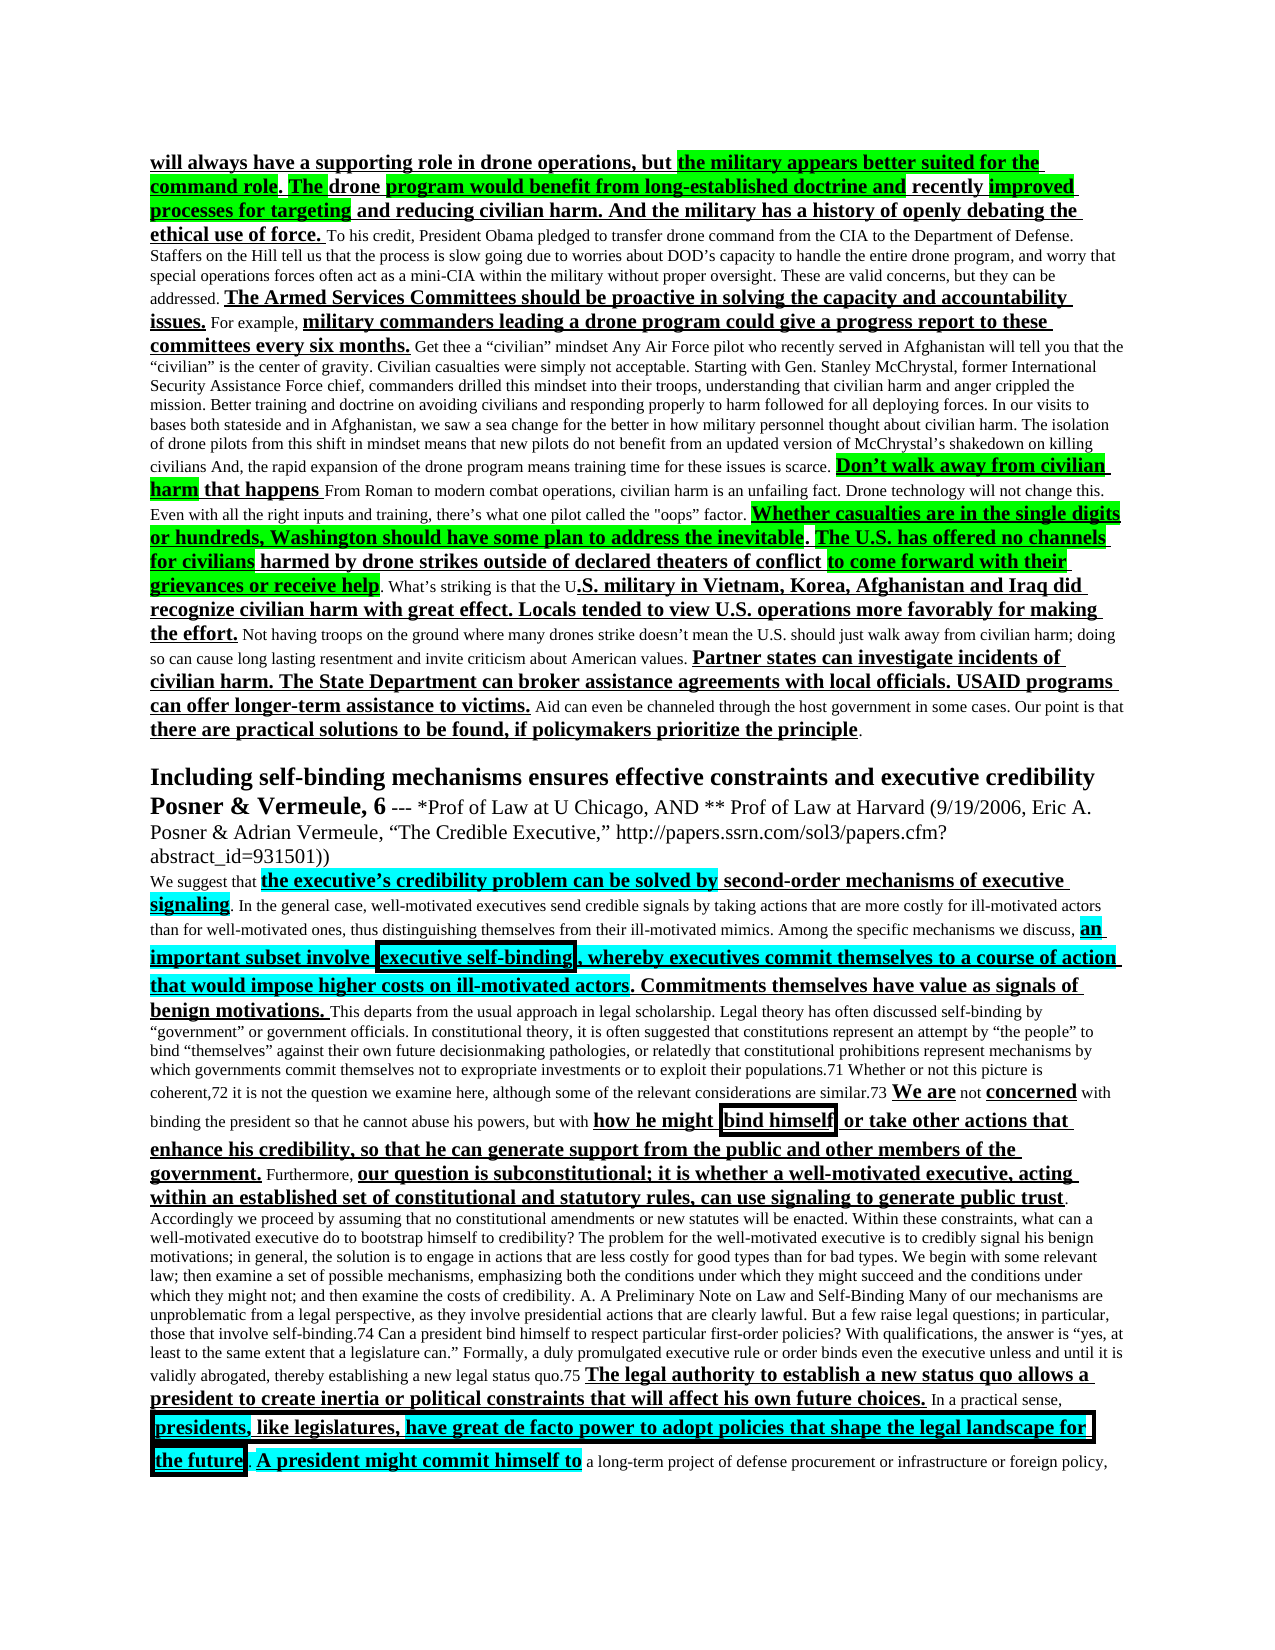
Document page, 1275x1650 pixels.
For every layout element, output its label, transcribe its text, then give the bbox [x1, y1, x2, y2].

text Posner & Vermeule, 6 --- *Prof of Law at U Chicago, AND ** Prof of Law at Harvard (9/19/2006, Eric A. Posner & Adrian Vermeule, “The Credible Executive,” http://papers.ssrn.com/sol3/papers.cfm?abstract_id=931501)) [150, 791, 1125, 868]
subtitle Including self-binding mechanisms ensures effective constraints and executive credibility [150, 762, 1125, 791]
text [150, 150, 1125, 741]
